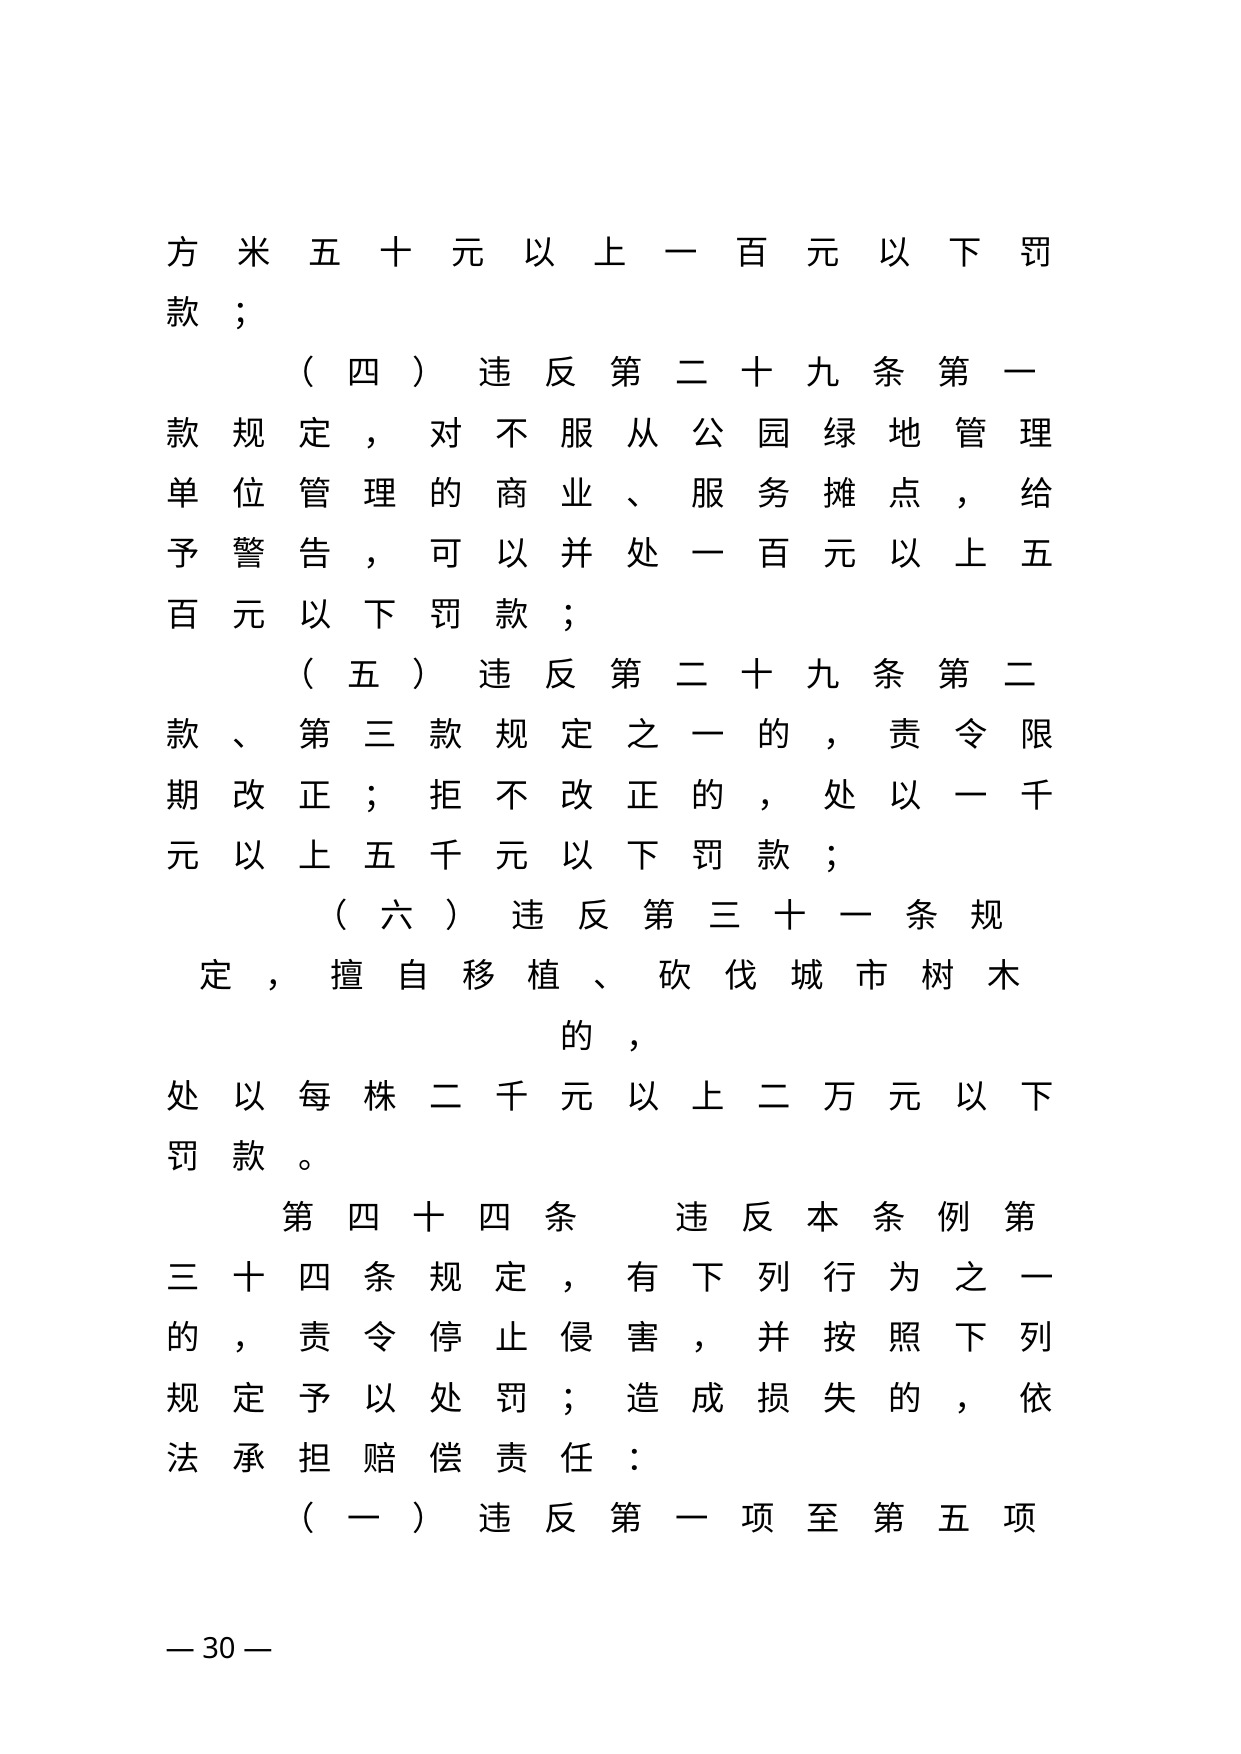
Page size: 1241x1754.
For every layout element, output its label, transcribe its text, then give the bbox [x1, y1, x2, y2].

text 百元以下罚款； [167, 581, 1085, 642]
text （五）违反第二十九条第二款、第三款规定之一的，责令限 [167, 642, 1085, 762]
text 期改正；拒不改正的，处以一千元以上五千元以下罚款； [167, 762, 1085, 883]
text 方米五十元以上一百元以下罚款； [167, 219, 1085, 340]
text （四）违反第二十九条第一款规定，对不服从公园绿地管理单位管理的商业、服务摊点，给予警告，可以并处一百元以上五 [167, 340, 1085, 581]
text 法承担赔偿责任： [167, 1426, 1085, 1486]
text （六）违反第三十一条规定，擅自移植、砍伐城市树木的， [167, 883, 1085, 1064]
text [167, 1486, 1085, 1546]
text 第四十四条 违反本条例第三十四条规定，有下列行为之一的，责令停止侵害，并按照下列规定予以处罚；造成损失的，依 [167, 1184, 1085, 1426]
text 处以每株二千元以上二万元以下罚款。 [167, 1064, 1085, 1184]
